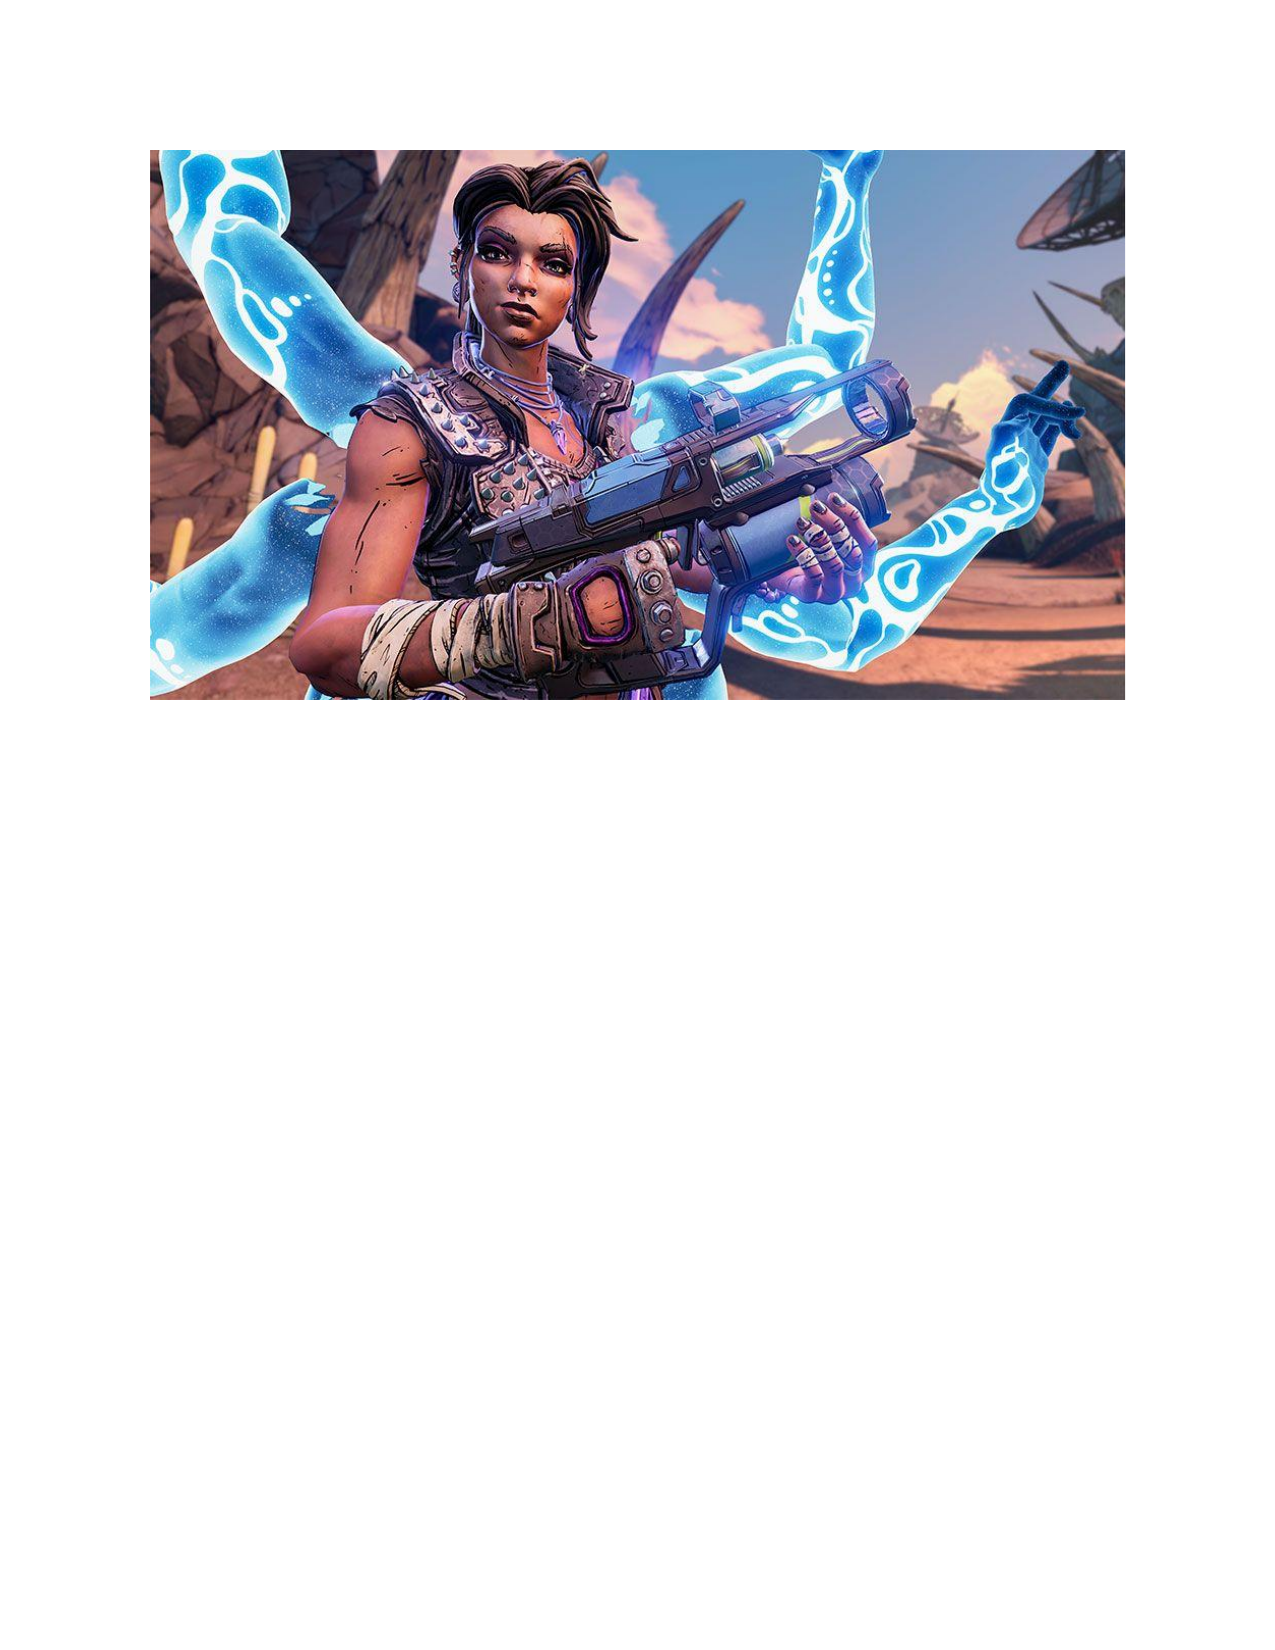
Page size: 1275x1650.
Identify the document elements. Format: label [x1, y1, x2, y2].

picture [150, 150, 1125, 700]
